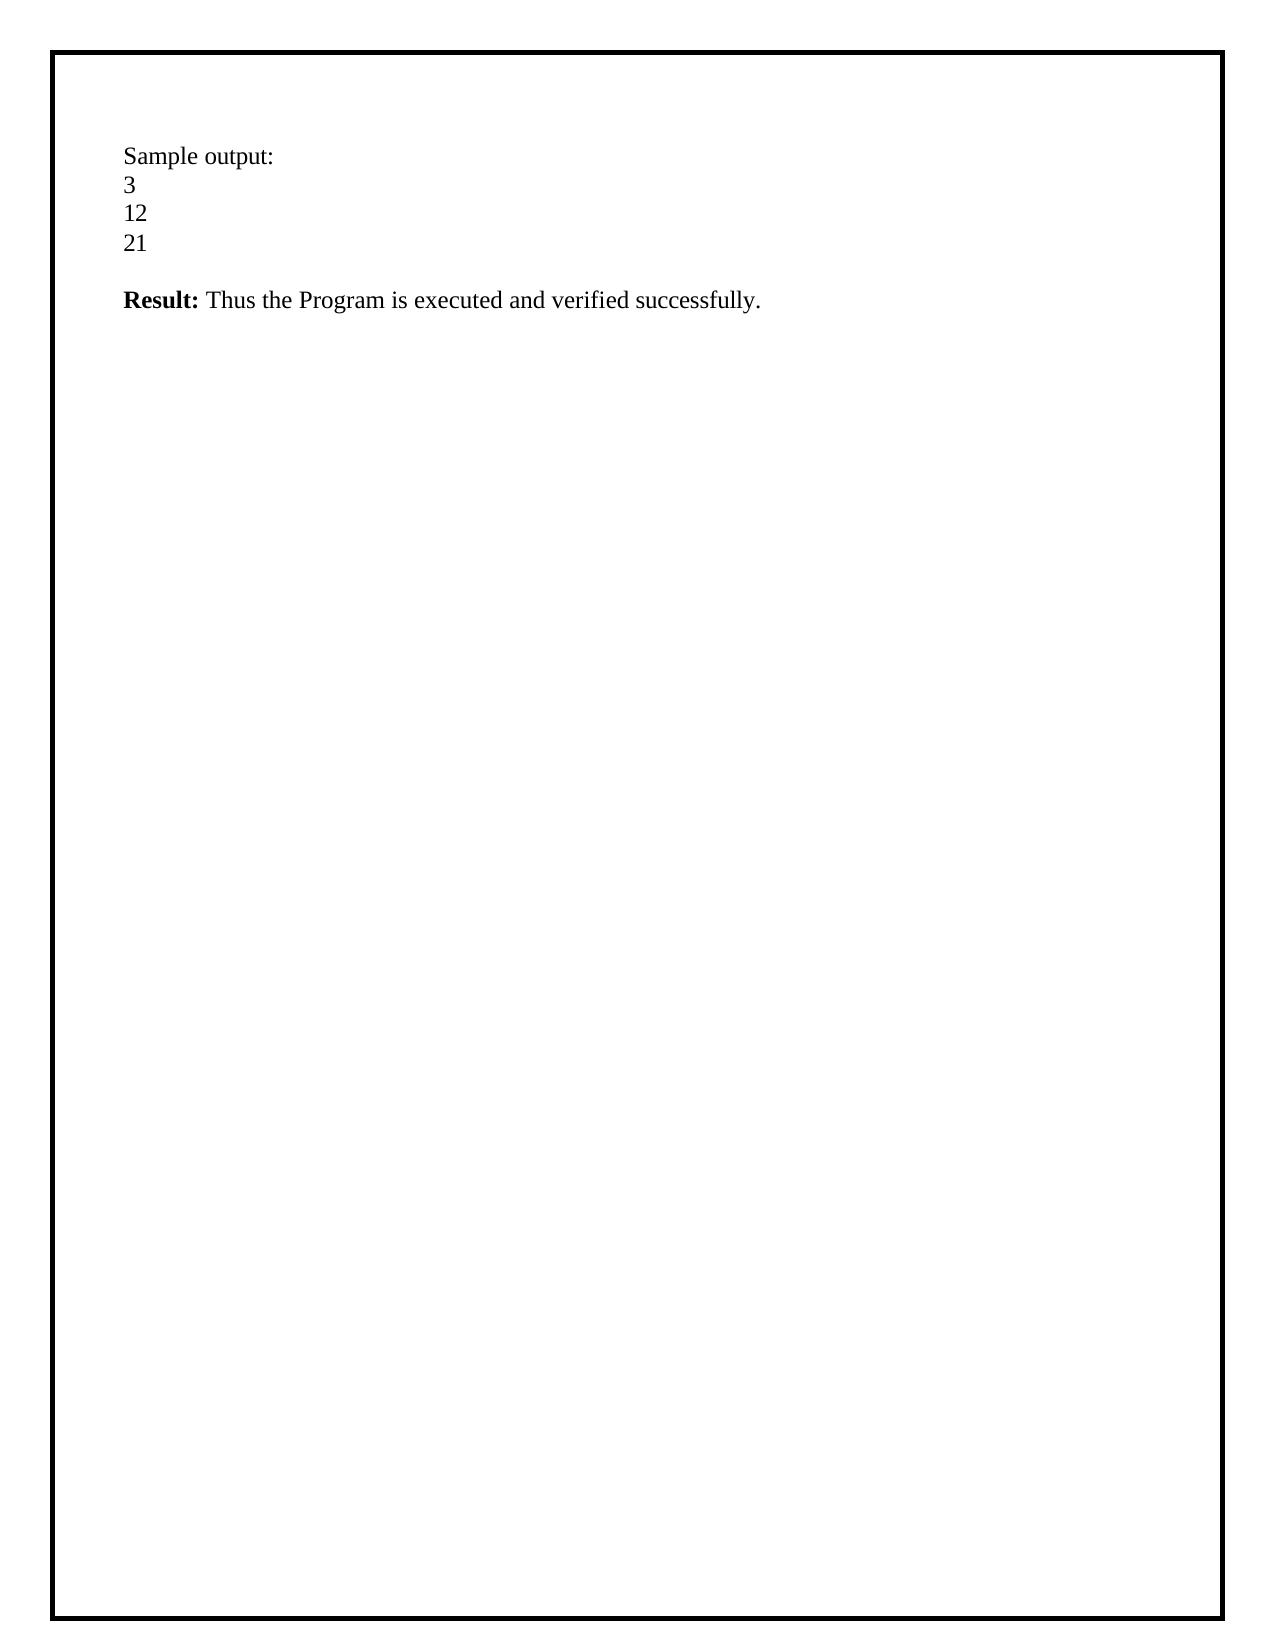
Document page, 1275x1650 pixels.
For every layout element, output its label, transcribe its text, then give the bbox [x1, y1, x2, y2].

text Result: Thus the Program is executed and verified successfully. [123, 285, 1200, 313]
text Sample output: [123, 142, 1200, 170]
text 3 [123, 170, 1200, 199]
text 12 [123, 199, 1200, 227]
text 21 [123, 228, 1200, 256]
